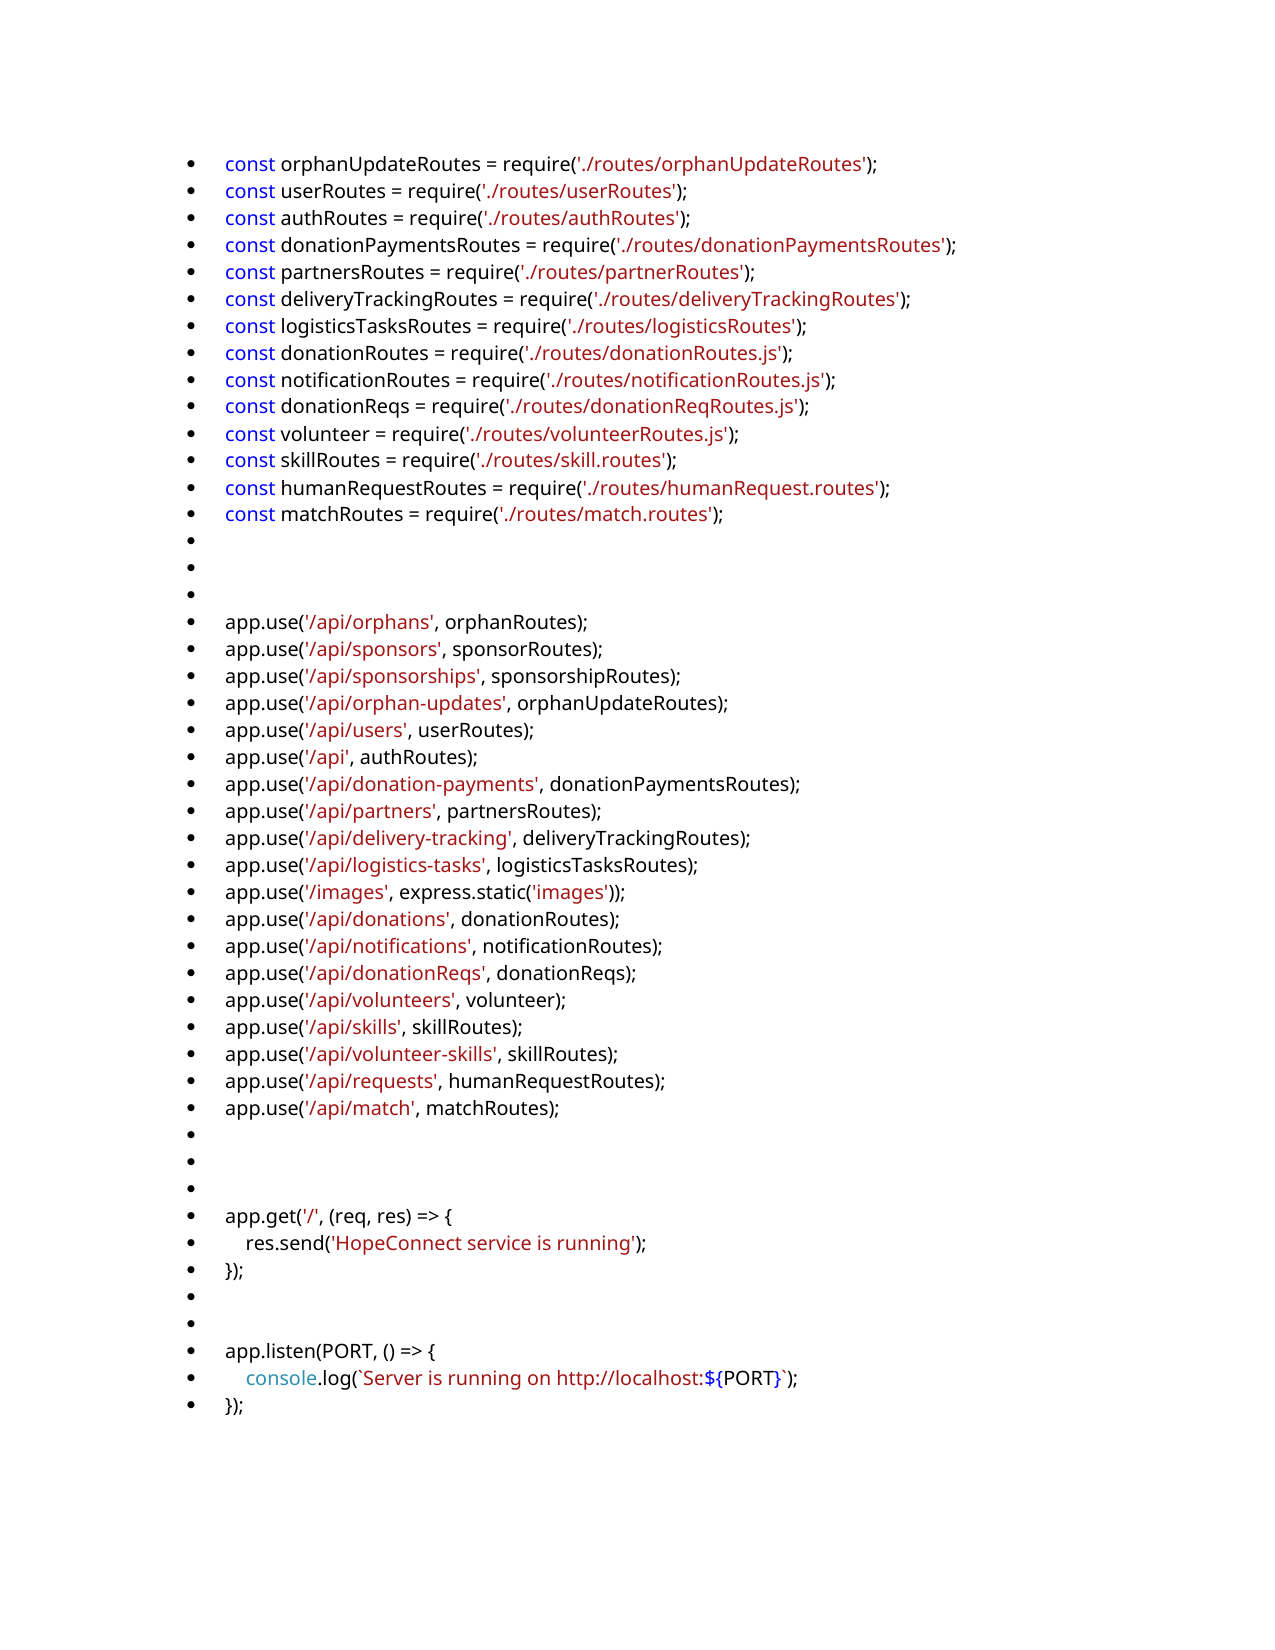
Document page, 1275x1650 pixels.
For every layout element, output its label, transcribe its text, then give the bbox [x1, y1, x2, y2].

list res.send('HopeConnect service is running'); [187, 1229, 1125, 1256]
list app.use('/api/donation-payments', donationPaymentsRoutes); [187, 771, 1125, 797]
list }); [187, 1256, 1125, 1283]
list const authRoutes = require('./routes/authRoutes'); [187, 204, 1125, 231]
list app.use('/api/orphan-updates', orphanUpdateRoutes); [187, 689, 1125, 717]
list app.listen(PORT, () => { [187, 1337, 1125, 1364]
list }); [187, 1391, 1125, 1418]
list app.use('/api/partners', partnersRoutes); [187, 797, 1125, 824]
list app.use('/api/users', userRoutes); [187, 717, 1125, 743]
list app.use('/api/volunteer-skills', skillRoutes); [187, 1040, 1125, 1067]
list app.use('/api/delivery-tracking', deliveryTrackingRoutes); [187, 824, 1125, 851]
list const volunteer = require('./routes/volunteerRoutes.js'); [187, 420, 1125, 447]
list app.use('/api/requests', humanRequestRoutes); [187, 1067, 1125, 1094]
list const donationPaymentsRoutes = require('./routes/donationPaymentsRoutes'); [187, 231, 1125, 258]
list app.use('/api/skills', skillRoutes); [187, 1013, 1125, 1040]
list app.use('/api/sponsors', sponsorRoutes); [187, 636, 1125, 663]
list const donationRoutes = require('./routes/donationRoutes.js'); [187, 339, 1125, 366]
list app.use('/api/donationReqs', donationReqs); [187, 959, 1125, 986]
list app.use('/api/sponsorships', sponsorshipRoutes); [187, 663, 1125, 689]
list const donationReqs = require('./routes/donationReqRoutes.js'); [187, 393, 1125, 420]
list app.use('/api/logistics-tasks', logisticsTasksRoutes); [187, 851, 1125, 878]
list const deliveryTrackingRoutes = require('./routes/deliveryTrackingRoutes'); [187, 285, 1125, 312]
list app.use('/api/orphans', orphanRoutes); [187, 609, 1125, 636]
list app.get('/', (req, res) => { [187, 1202, 1125, 1229]
list app.use('/images', express.static('images')); [187, 878, 1125, 905]
list const userRoutes = require('./routes/userRoutes'); [187, 177, 1125, 204]
list const skillRoutes = require('./routes/skill.routes'); [187, 447, 1125, 474]
list console.log(`Server is running on http://localhost:${PORT}`); [187, 1364, 1125, 1391]
list const partnersRoutes = require('./routes/partnerRoutes'); [187, 258, 1125, 285]
list app.use('/api/match', matchRoutes); [187, 1094, 1125, 1121]
list app.use('/api/volunteers', volunteer); [187, 986, 1125, 1013]
list const orphanUpdateRoutes = require('./routes/orphanUpdateRoutes'); [187, 150, 1125, 177]
list app.use('/api', authRoutes); [187, 743, 1125, 771]
list app.use('/api/notifications', notificationRoutes); [187, 932, 1125, 959]
list const humanRequestRoutes = require('./routes/humanRequest.routes'); [187, 474, 1125, 501]
list const logisticsTasksRoutes = require('./routes/logisticsRoutes'); [187, 312, 1125, 339]
list const matchRoutes = require('./routes/match.routes'); [187, 501, 1125, 528]
list const notificationRoutes = require('./routes/notificationRoutes.js'); [187, 366, 1125, 393]
list app.use('/api/donations', donationRoutes); [187, 905, 1125, 932]
